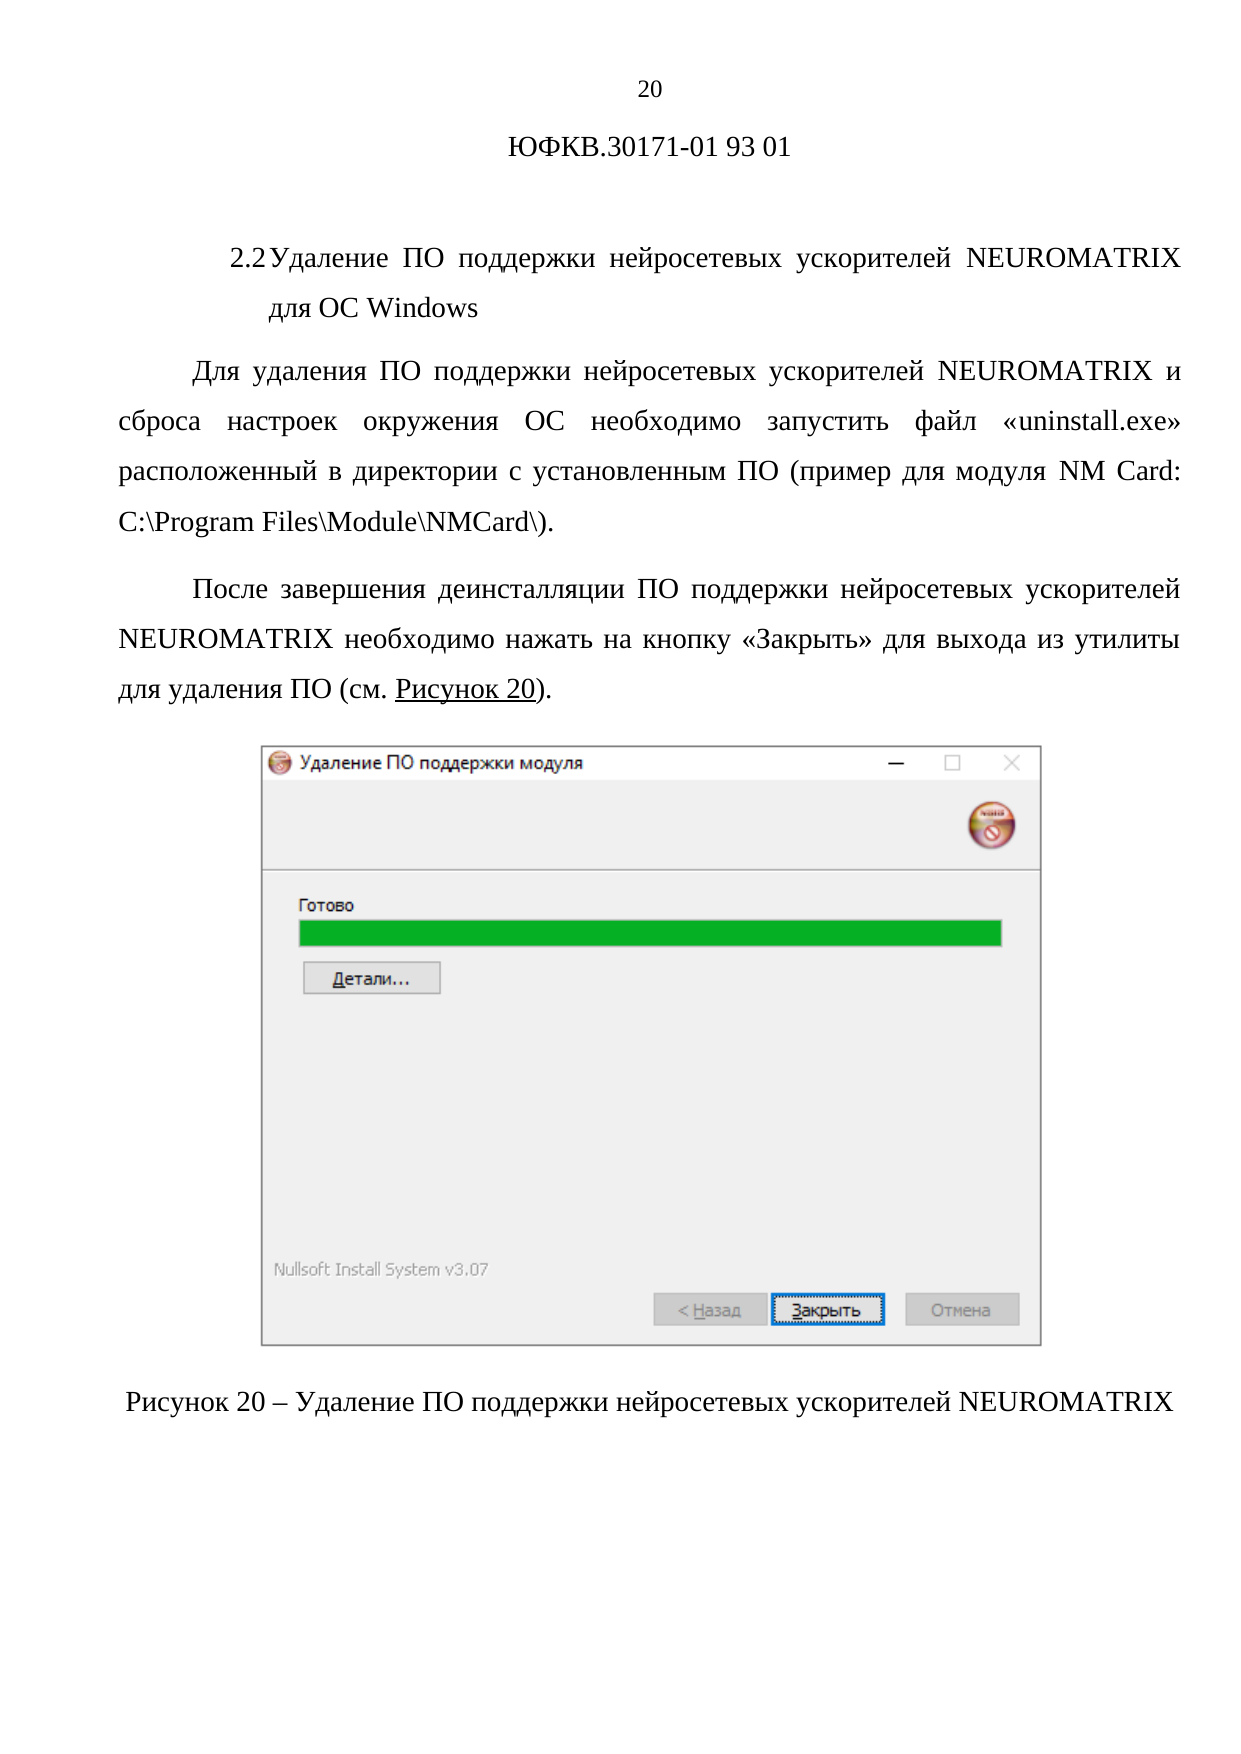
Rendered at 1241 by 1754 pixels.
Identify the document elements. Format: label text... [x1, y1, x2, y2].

picture [255, 738, 1045, 1351]
text После завершения деинсталляции ПО поддержки нейросетевых ускорителей NEUROMATRIX необходимо нажать на кнопку «Закрыть» для выхода из утилиты для удаления ПО (см. Рисунок 20). [118, 571, 1181, 705]
text Для удаления ПО поддержки нейросетевых ускорителей NEUROMATRIX и сброса настроек окружения ОС необходимо запустить файл «uninstall.exe» расположенный в директории с установленным ПО (пример для модуля NM Card: C:\Program Files\Module\NMCard\). [118, 353, 1181, 537]
text Рисунок 20 – Удаление ПО поддержки нейросетевых ускорителей NEUROMATRIX [118, 1384, 1181, 1418]
text Удаление ПО поддержки нейросетевых ускорителей NEUROMATRIX для ОС Windows [229, 240, 1181, 323]
